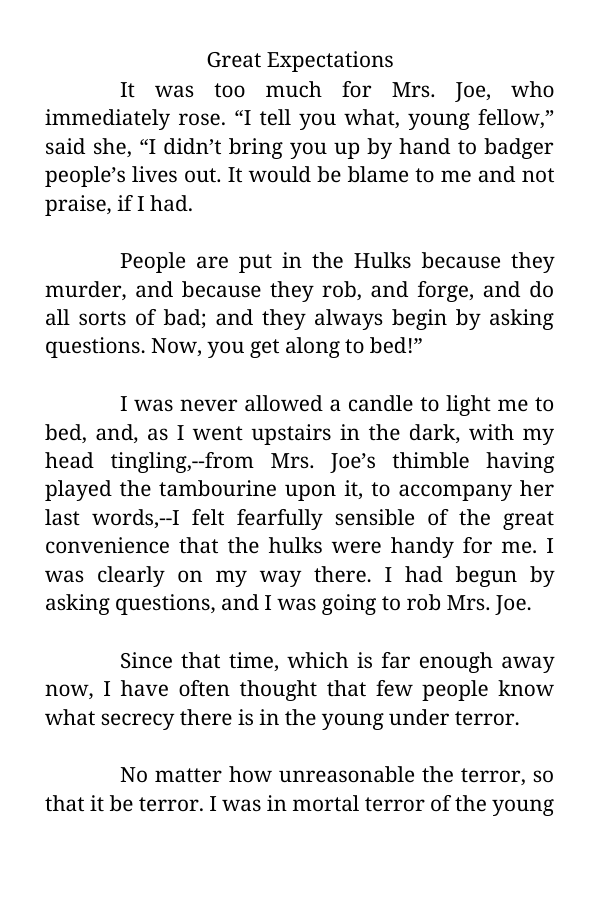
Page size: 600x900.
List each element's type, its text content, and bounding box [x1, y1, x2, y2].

text Since that time, which is far enough away now, I have often thought that few people know what secrecy there is in the young under terror. [45, 646, 555, 731]
text It was too much for Mrs. Joe, who immediately rose. “I tell you what, young fellow,” said she, “I didn’t bring you up by hand to badger people’s lives out. It would be blame to me and not praise, if I had. [45, 75, 555, 217]
text I was never allowed a candle to light me to bed, and, as I went upstairs in the dark, with my head tingling,--from Mrs. Joe’s thimble having played the tambourine upon it, to accompany her last words,--I felt fearfully sensible of the great convenience that the hulks were handy for me. I was clearly on my way there. I had begun by asking questions, and I was going to rob Mrs. Joe. [45, 389, 555, 617]
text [45, 760, 555, 817]
text People are put in the Hulks because they murder, and because they rob, and forge, and do all sorts of bad; and they always begin by asking questions. Now, you get along to bed!” [45, 246, 555, 360]
